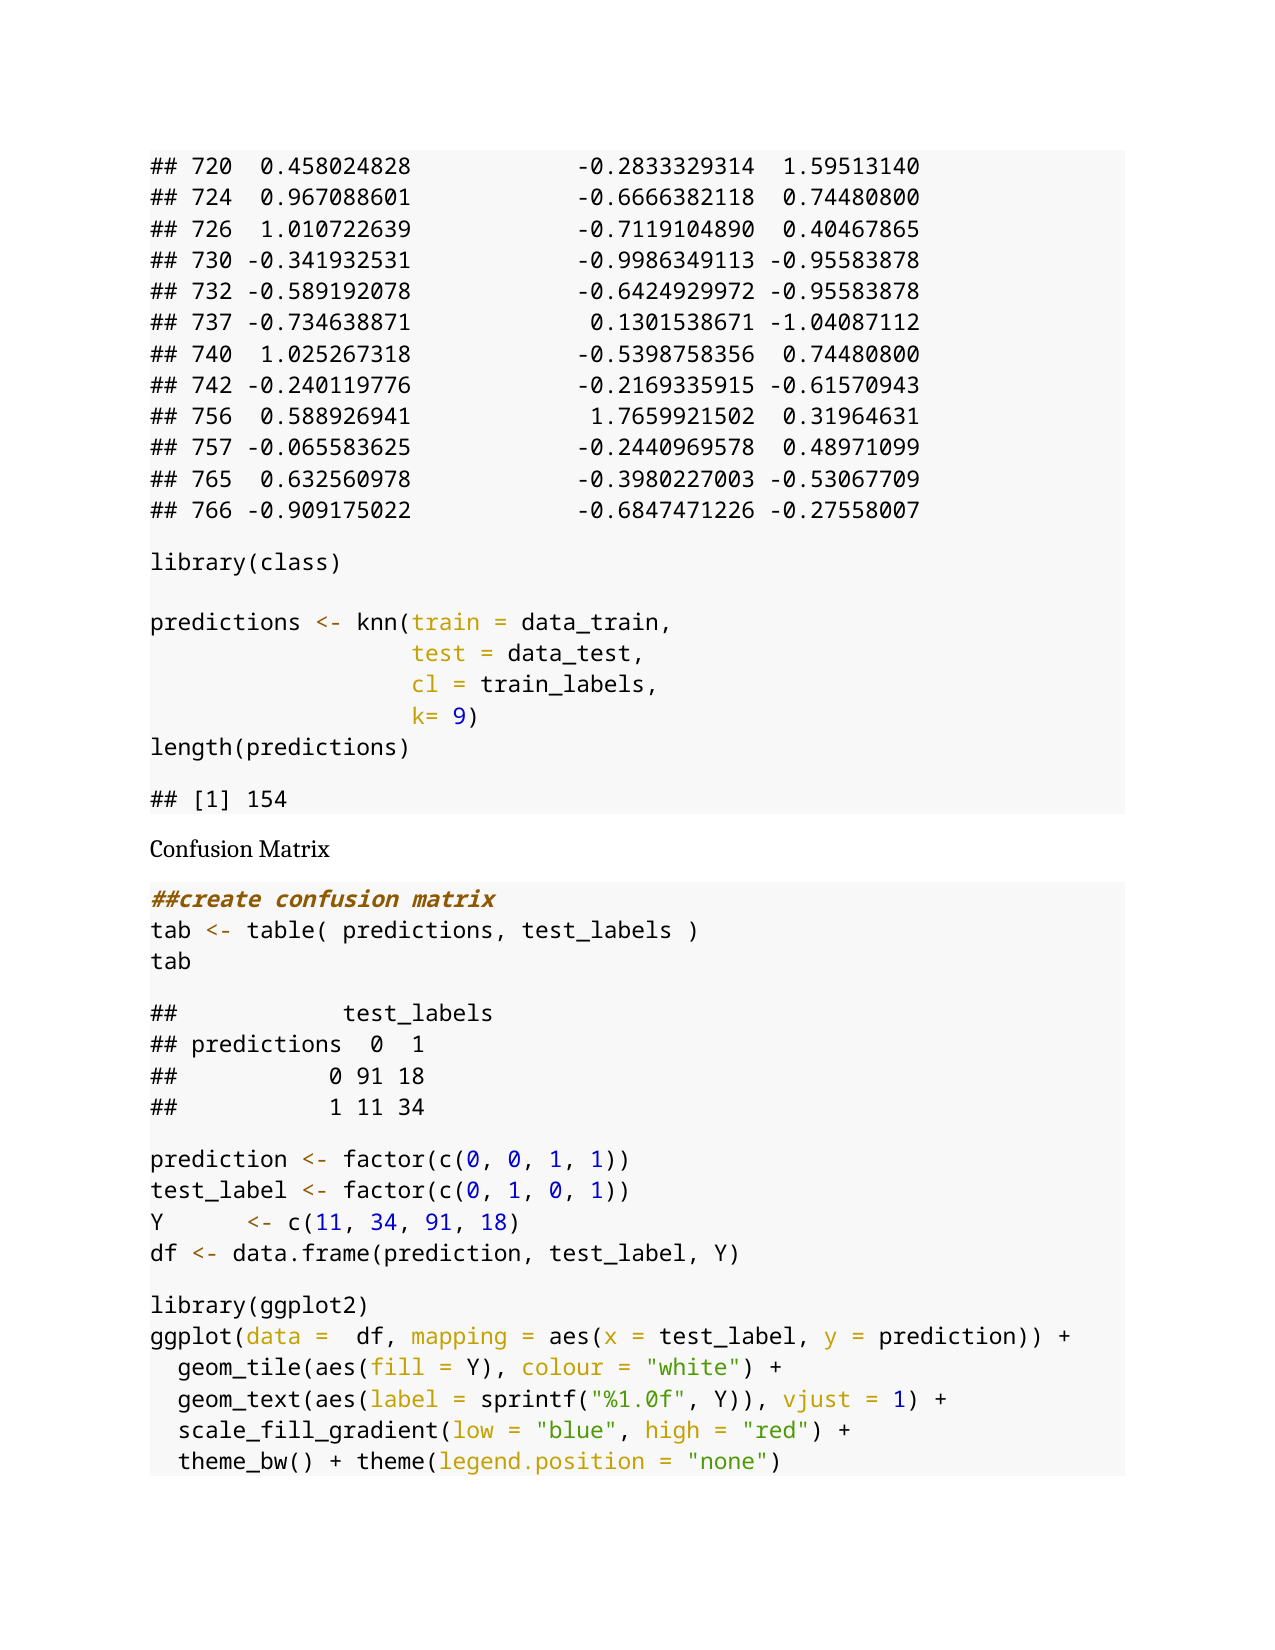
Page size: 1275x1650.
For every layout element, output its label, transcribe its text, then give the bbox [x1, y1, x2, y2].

text ## test_labels ## predictions 0 1 ## 0 91 18 ## 1 11 34 [150, 997, 1125, 1122]
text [150, 150, 1125, 525]
text ## [1] 154 [150, 783, 1125, 814]
text ##create confusion matrix tab <- table( predictions, test_labels ) tab [150, 882, 1125, 976]
text library(class) predictions <- knn(train = data_train, test = data_test, cl = train_labels, k= 9) length(predictions) [150, 546, 1125, 762]
text library(ggplot2) ggplot(data = df, mapping = aes(x = test_label, y = prediction)) + geom_tile(aes(fill = Y), colour = "white") + geom_text(aes(label = sprintf("%1.0f", Y)), vjust = 1) + scale_fill_gradient(low = "blue", high = "red") + theme_bw() + theme(legend.position = "none") [150, 1289, 1125, 1476]
text prediction <- factor(c(0, 0, 1, 1)) test_label <- factor(c(0, 1, 0, 1)) Y <- c(11, 34, 91, 18) df <- data.frame(prediction, test_label, Y) [521, 1143, 1125, 1268]
text Confusion Matrix [150, 835, 1125, 864]
